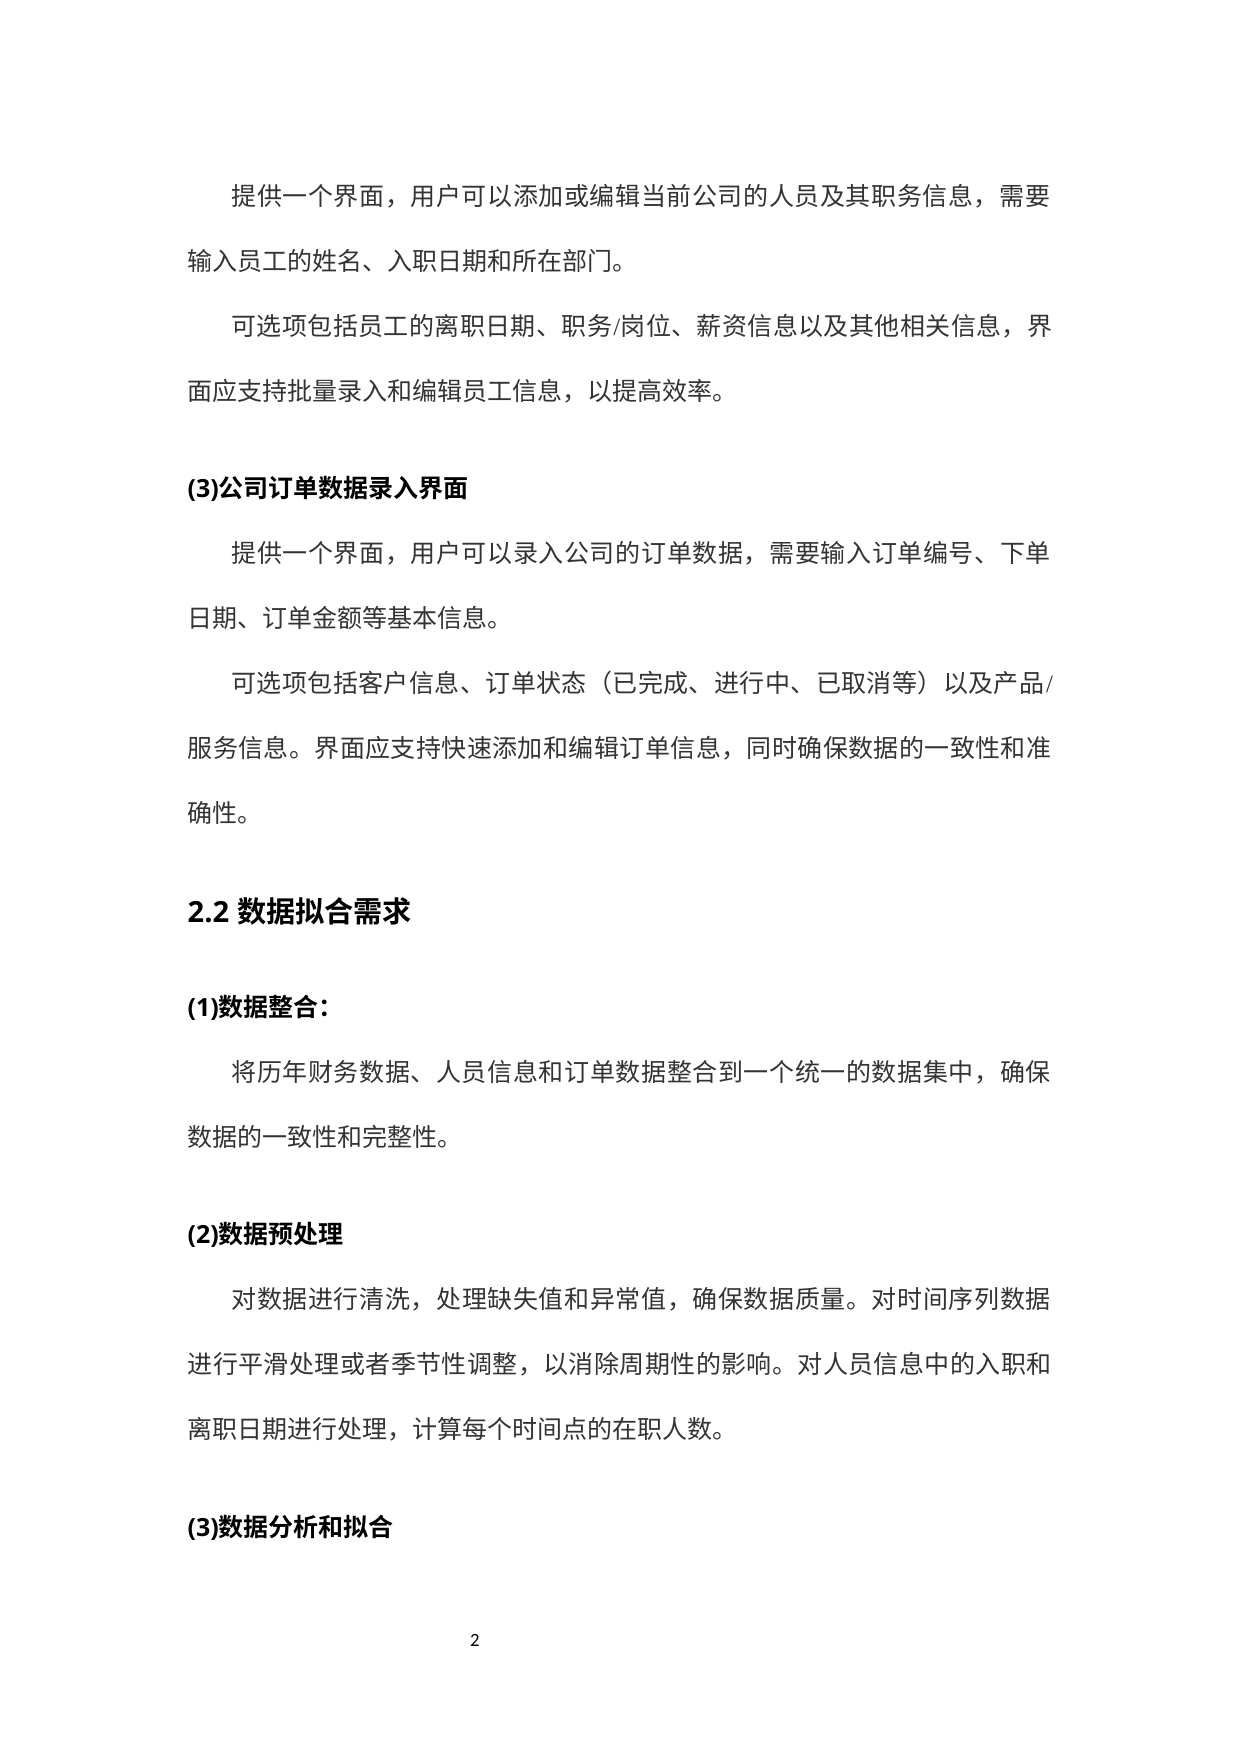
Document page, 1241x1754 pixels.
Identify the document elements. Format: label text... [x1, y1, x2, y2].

text (3)数据分析和拟合 [187, 1493, 1053, 1558]
text 可选项包括客户信息、订单状态（已完成、进行中、已取消等）以及产品/服务信息。界面应支持快速添加和编辑订单信息，同时确保数据的一致性和准确性。 [187, 649, 1053, 844]
text 提供一个界面，用户可以添加或编辑当前公司的人员及其职务信息，需要输入员工的姓名、入职日期和所在部门。 [187, 162, 1053, 292]
text 将历年财务数据、人员信息和订单数据整合到一个统一的数据集中，确保数据的一致性和完整性。 [187, 1038, 1053, 1168]
subtitle 2.2 数据拟合需求 [187, 877, 1053, 942]
text (3)公司订单数据录入界面 [187, 454, 1053, 519]
text (1)数据整合： [187, 973, 1053, 1038]
text 对数据进行清洗，处理缺失值和异常值，确保数据质量。对时间序列数据进行平滑处理或者季节性调整，以消除周期性的影响。对人员信息中的入职和离职日期进行处理，计算每个时间点的在职人数。 [187, 1265, 1053, 1460]
text 可选项包括员工的离职日期、职务/岗位、薪资信息以及其他相关信息，界面应支持批量录入和编辑员工信息，以提高效率。 [187, 292, 1053, 422]
text (2)数据预处理 [187, 1200, 1053, 1265]
text 提供一个界面，用户可以录入公司的订单数据，需要输入订单编号、下单日期、订单金额等基本信息。 [187, 519, 1053, 649]
